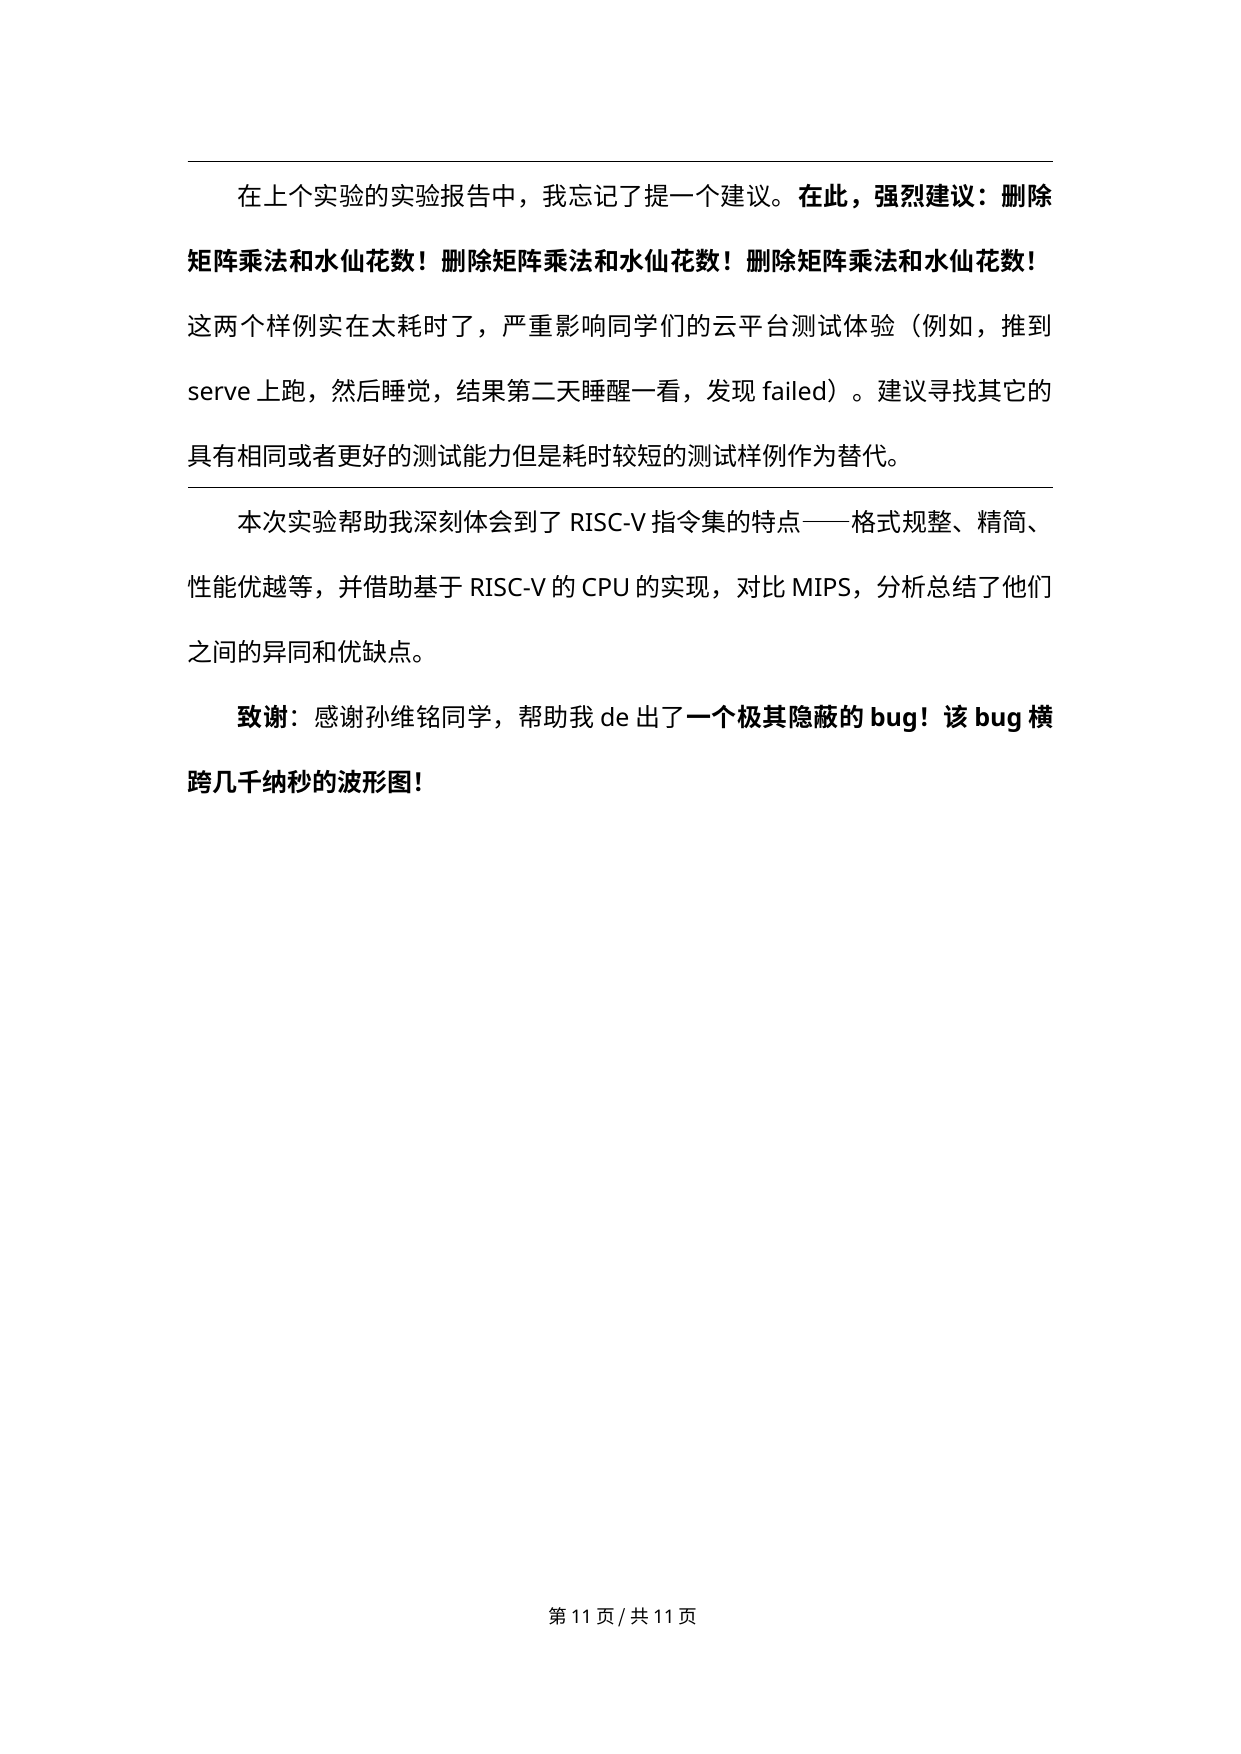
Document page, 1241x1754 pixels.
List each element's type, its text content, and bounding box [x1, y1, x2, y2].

list 致谢：感谢孙维铭同学，帮助我de出了一个极其隐蔽的bug！该bug横跨几千纳秒的波形图！ [187, 683, 1053, 813]
list 本次实验帮助我深刻体会到了RISC-V指令集的特点——格式规整、精简、性能优越等，并借助基于RISC-V的CPU的实现，对比MIPS，分析总结了他们之间的异同和优缺点。 [187, 488, 1053, 683]
list 在上个实验的实验报告中，我忘记了提一个建议。在此，强烈建议：删除矩阵乘法和水仙花数！删除矩阵乘法和水仙花数！删除矩阵乘法和水仙花数！这两个样例实在太耗时了，严重影响同学们的云平台测试体验（例如，推到serve上跑，然后睡觉，结果第二天睡醒一看，发现failed）。建议寻找其它的具有相同或者更好的测试能力但是耗时较短的测试样例作为替代。 [187, 162, 1053, 488]
